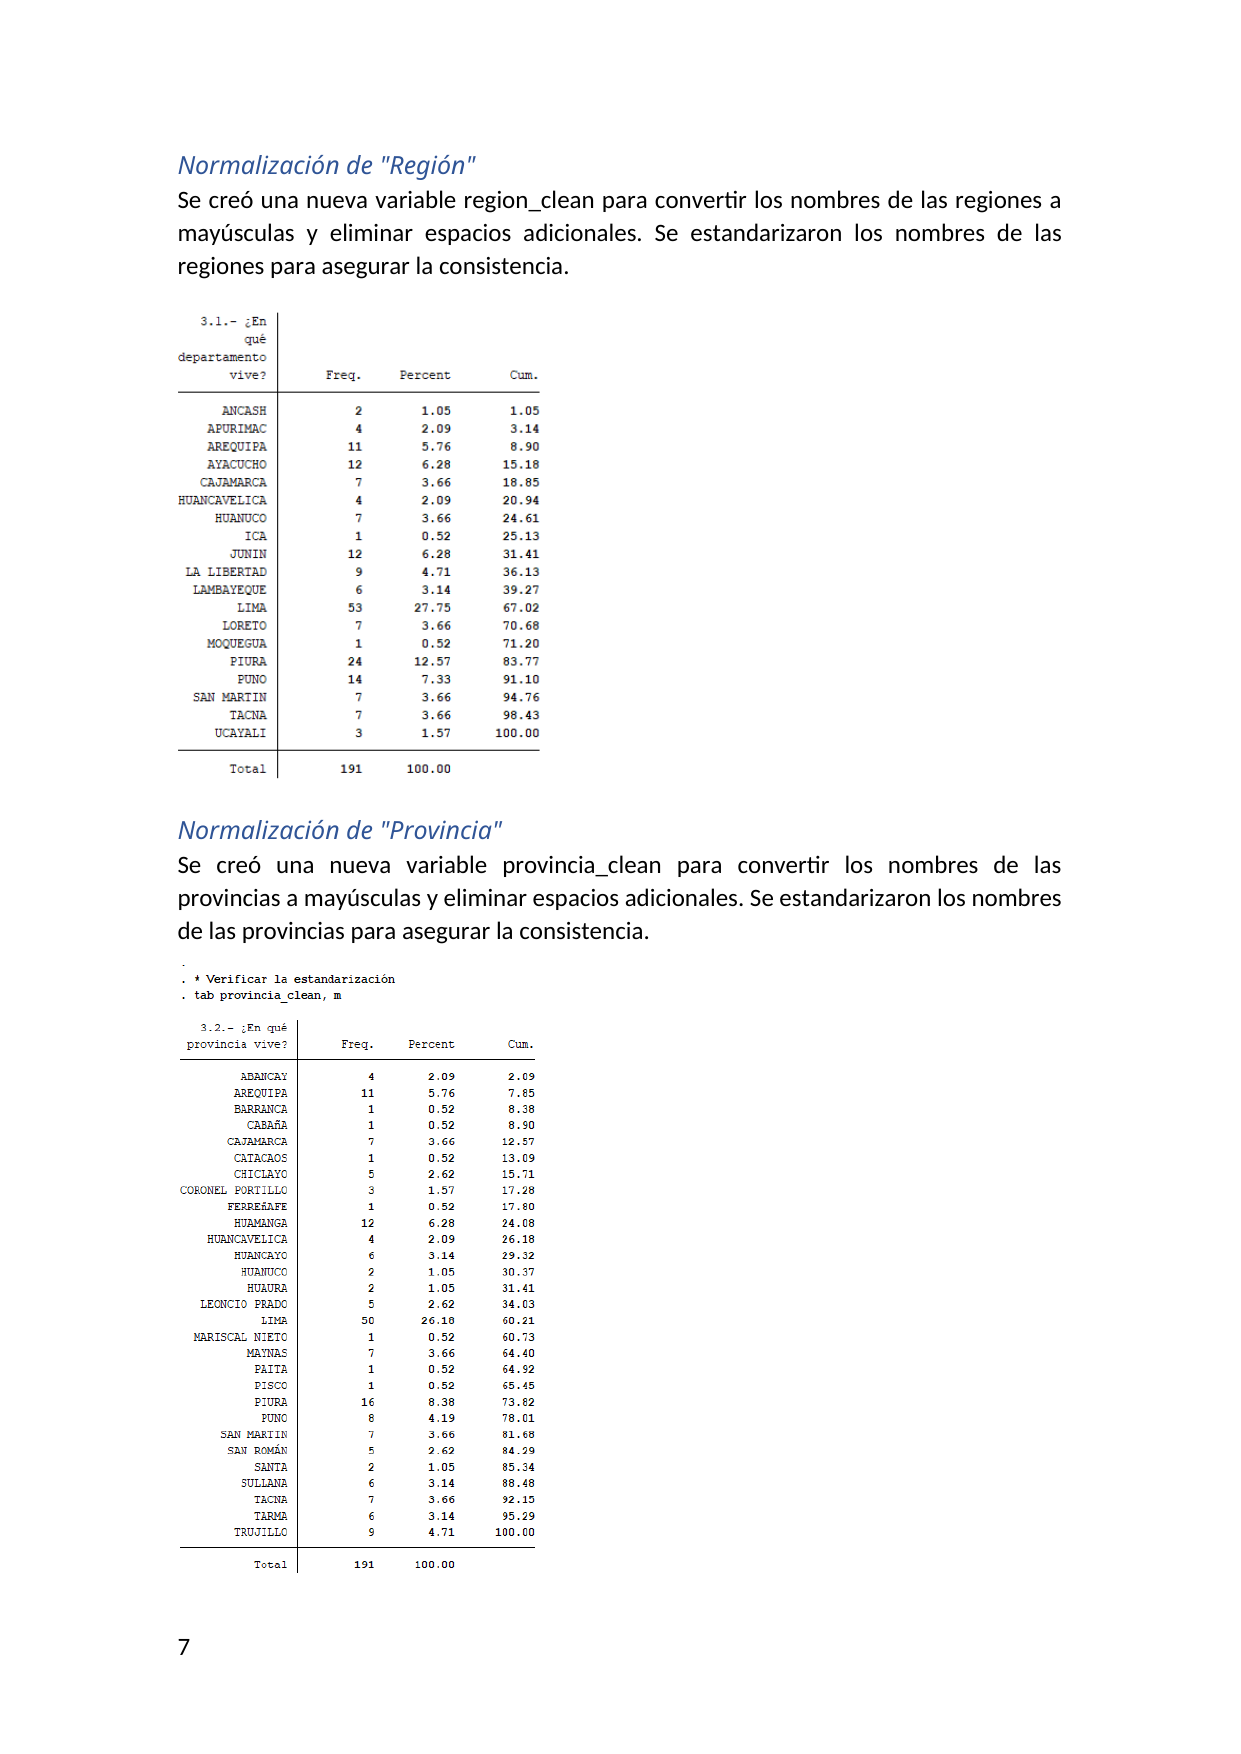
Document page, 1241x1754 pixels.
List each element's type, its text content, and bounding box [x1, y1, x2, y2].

picture [177, 300, 567, 794]
picture [177, 965, 548, 1587]
text Se creó una nueva variable provincia_clean para convertir los nombres de las provincias a mayúsculas y eliminar espacios adicionales. Se estandarizaron los nombres de las provincias para asegurar la consistencia. [177, 849, 1063, 946]
subtitle Normalización de "Región" [177, 148, 1063, 182]
subtitle Normalización de "Provincia" [177, 813, 1063, 847]
text Se creó una nueva variable region_clean para convertir los nombres de las regiones a mayúsculas y eliminar espacios adicionales. Se estandarizaron los nombres de las regiones para asegurar la consistencia. [177, 184, 1063, 281]
